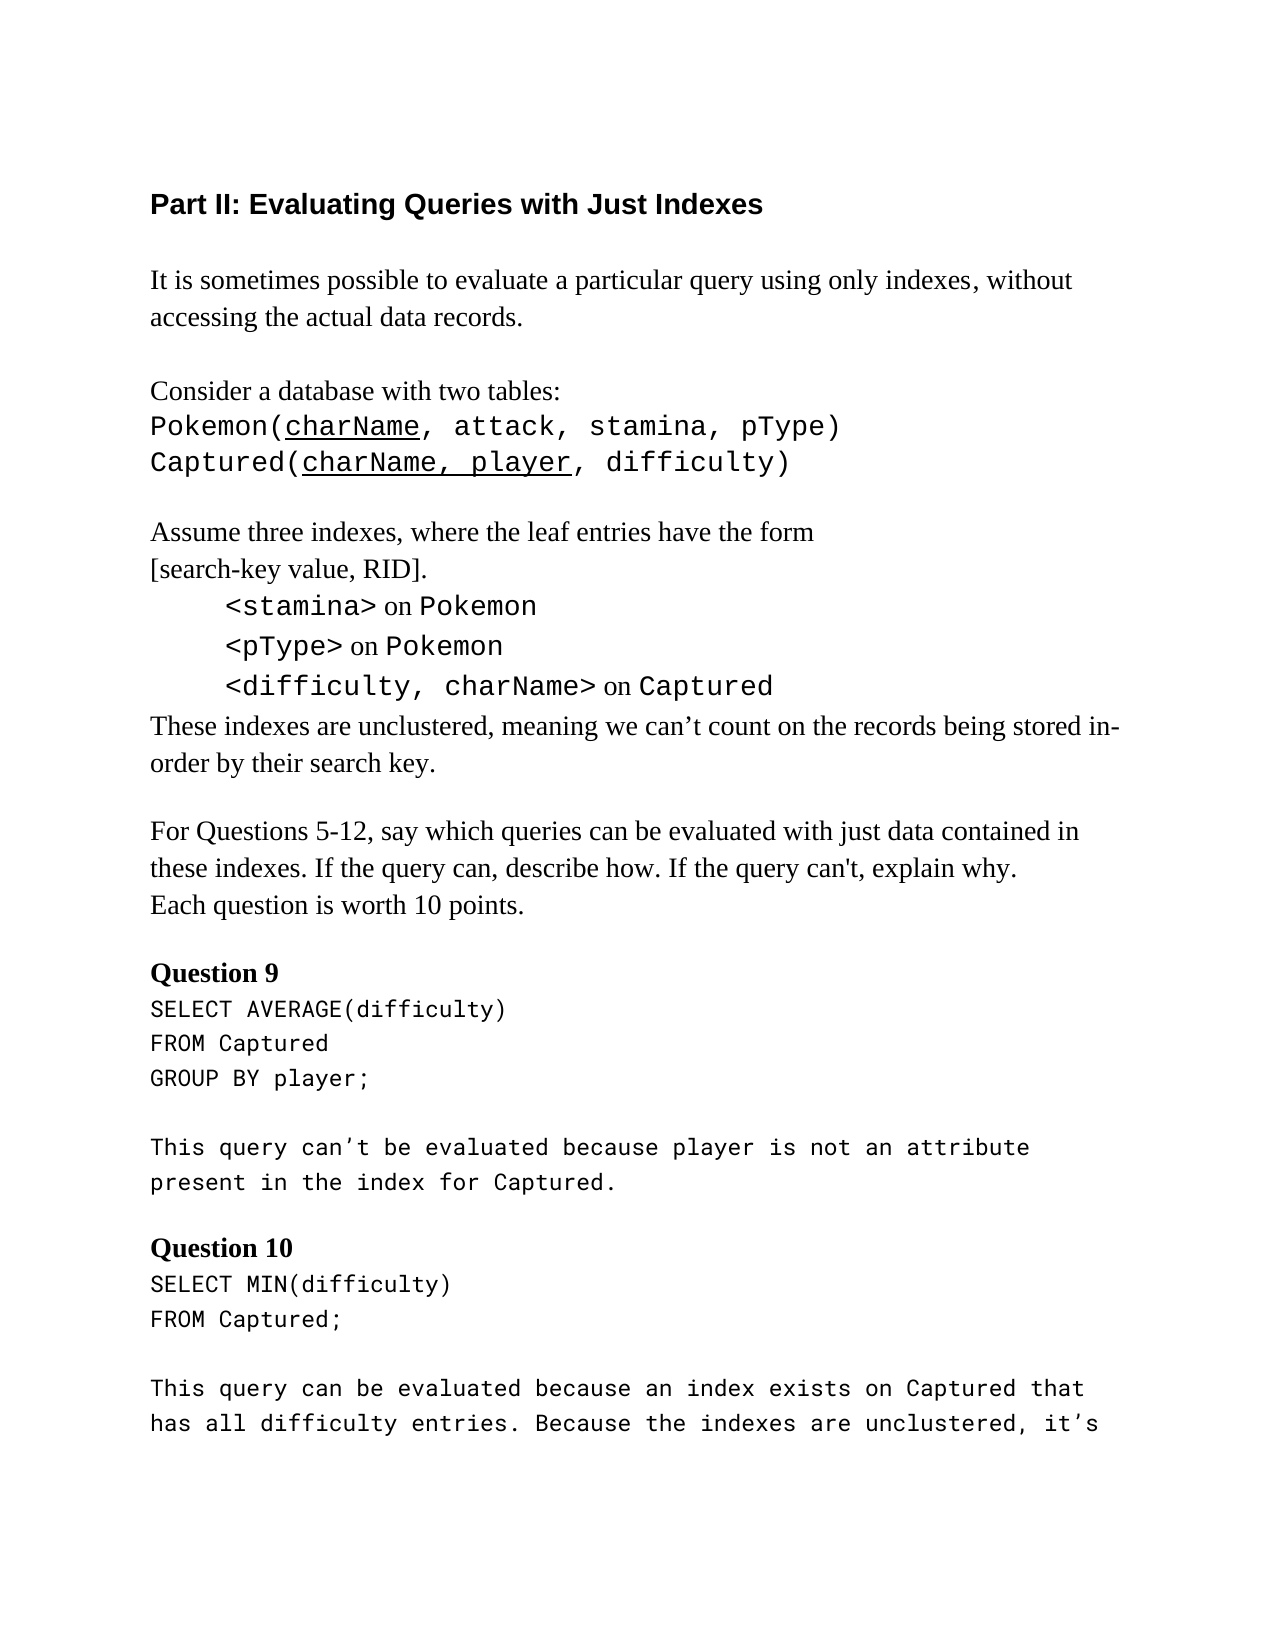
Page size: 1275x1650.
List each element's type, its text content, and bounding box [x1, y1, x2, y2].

text Question 10 [150, 1231, 1125, 1264]
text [150, 1372, 1125, 1437]
text This query can’t be evaluated because player is not an attribute present in the index for Captured. [150, 1132, 1125, 1197]
text Each question is worth 10 points. [150, 888, 1125, 921]
text <pType> on Pokemon [225, 629, 1125, 664]
text Consider a database with two tables: [150, 374, 1125, 407]
text For Questions 5-12, say which queries can be evaluated with just data contained in these indexes. If the query can, describe how. If the query can't, explain why. [150, 814, 1125, 883]
text FROM Captured [150, 1028, 1125, 1058]
text <difficulty, charName> on Captured [225, 669, 1125, 704]
text FROM Captured; [150, 1303, 1125, 1333]
text SELECT AVERAGE(difficulty) [150, 993, 1125, 1023]
text <stamina> on Pokemon [225, 589, 1125, 624]
text Captured(charName, player, difficulty) [150, 448, 1125, 480]
text GROUP BY player; [150, 1062, 1125, 1092]
text These indexes are unclustered, meaning we can’t count on the records being stored in-order by their search key. [150, 709, 1125, 779]
text It is sometimes possible to evaluate a particular query using only indexes, without accessing the actual data records. [150, 263, 1125, 332]
text Assume three indexes, where the leaf entries have the form [search-key value, RID]. [150, 515, 1125, 584]
text Pokemon(charName, attack, stamina, pType) [150, 412, 1125, 443]
text Part II: Evaluating Queries with Just Indexes [150, 187, 1125, 221]
text SELECT MIN(difficulty) [150, 1268, 1125, 1299]
text Question 9 [150, 956, 1125, 988]
